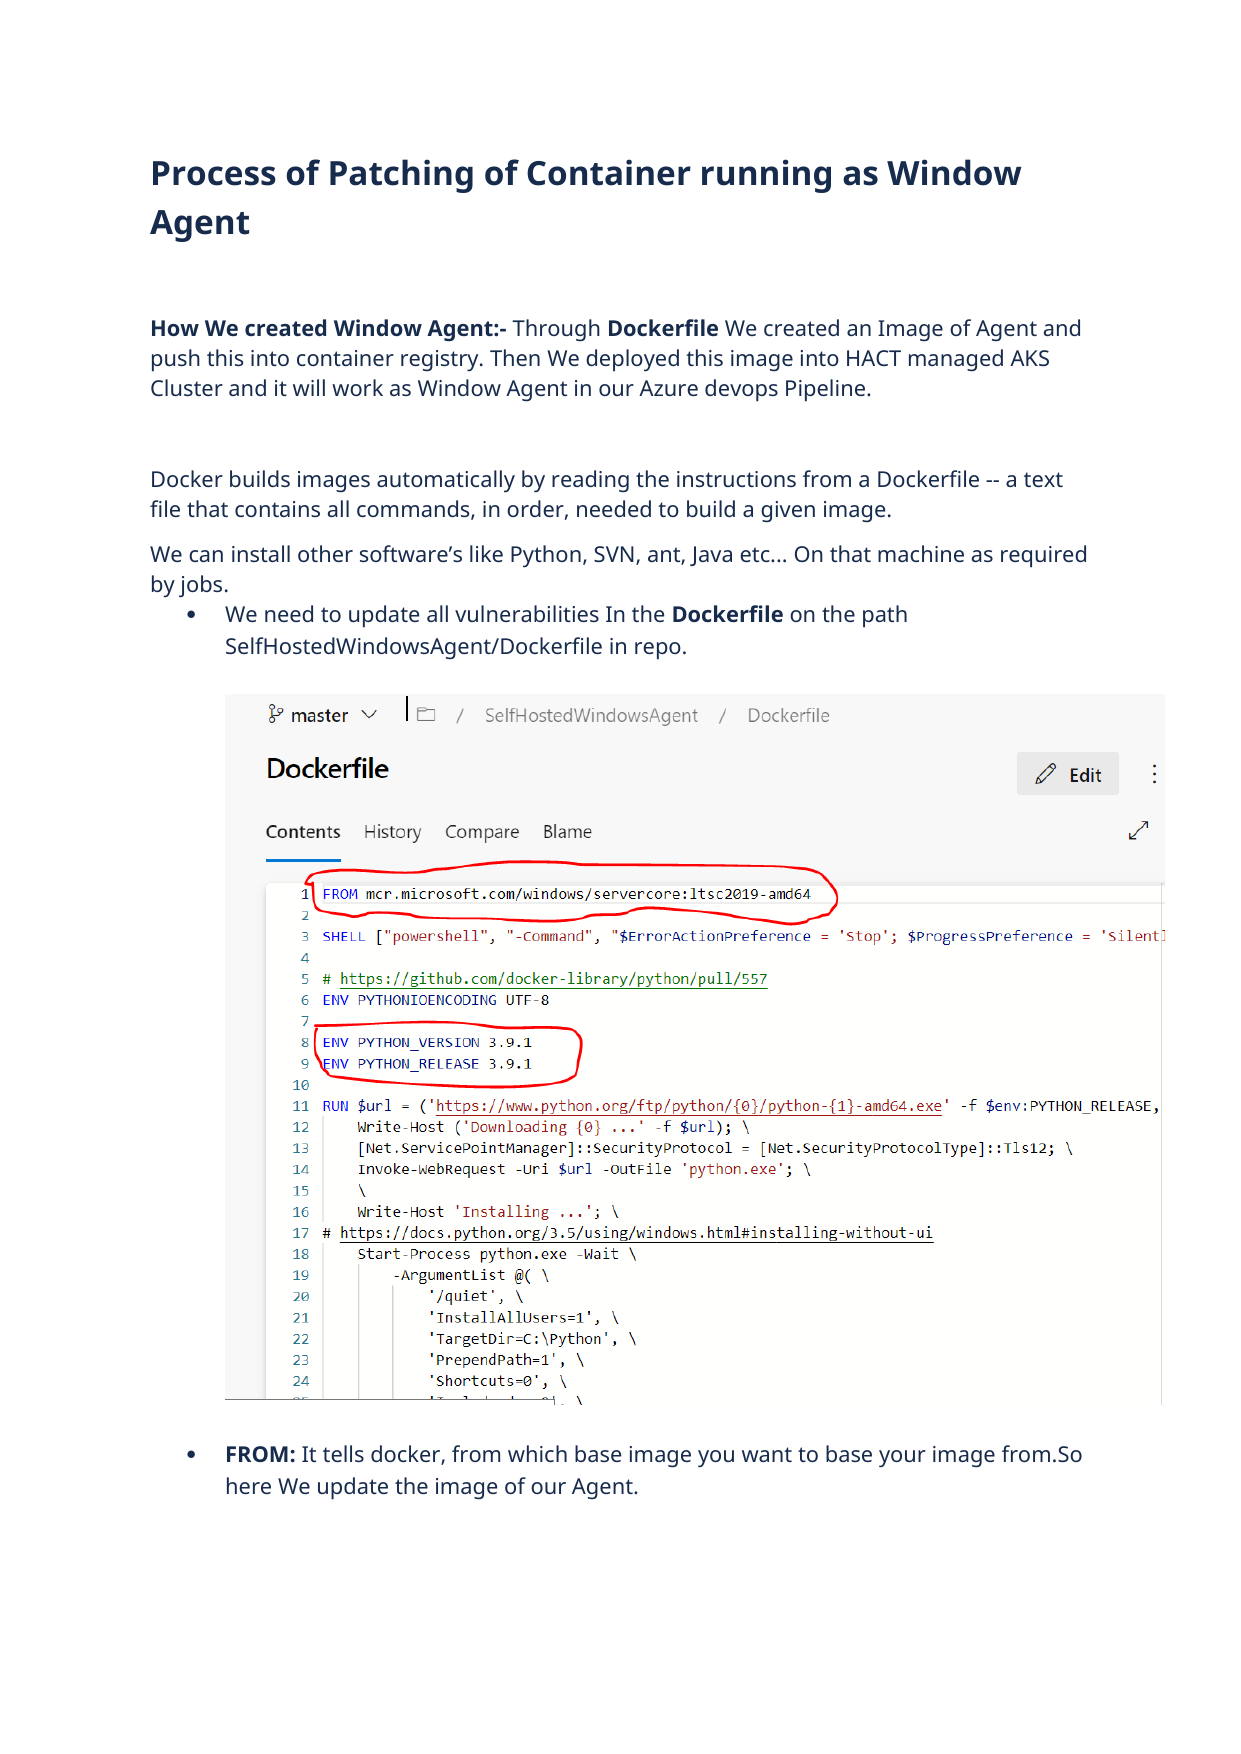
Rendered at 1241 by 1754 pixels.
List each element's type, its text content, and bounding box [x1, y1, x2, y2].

text We can install other software’s like Python, SVN, ant, Java etc... On that machine as required by jobs. [150, 539, 1090, 598]
list FROM: It tells docker, from which base image you want to base your image from.So here We update the image of our Agent. [187, 1439, 1090, 1501]
text Docker builds images automatically by reading the instructions from a Dockerfile -- a text file that contains all commands, in order, needed to build a given image. [150, 464, 1090, 523]
text How We created Window Agent:- Through Dockerfile We created an Image of Agent and push this into container registry. Then We deployed this image into HACT managed AKS Cluster and it will work as Window Agent in our Azure devops Pipeline. [150, 313, 1090, 403]
picture [225, 694, 1166, 1405]
list We need to update all vulnerabilities In the Dockerfile on the path SelfHostedWindowsAgent/Dockerfile in repo. [187, 598, 1090, 660]
text Process of Patching of Container running as Window Agent [150, 150, 1090, 244]
